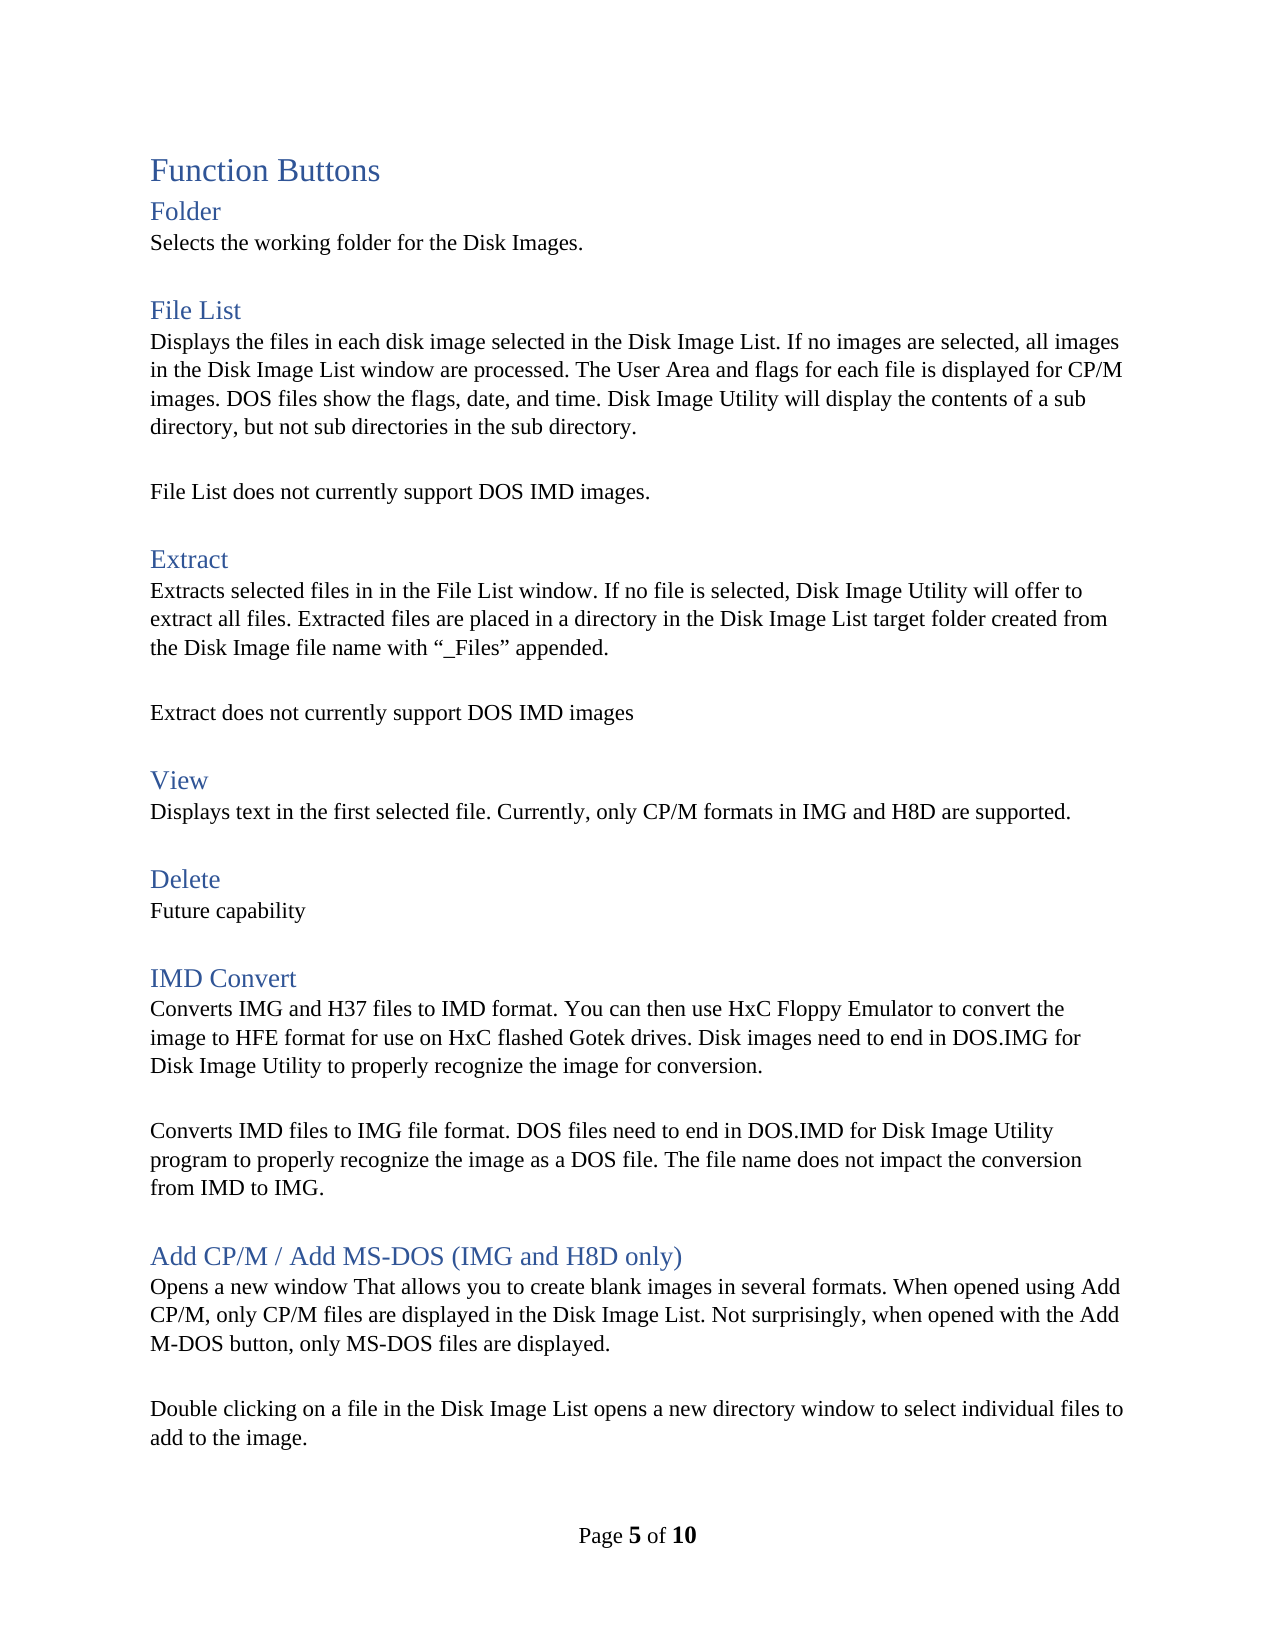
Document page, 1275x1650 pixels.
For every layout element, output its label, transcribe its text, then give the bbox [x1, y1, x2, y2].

text File List does not currently support DOS IMD images. [150, 478, 1125, 505]
text Displays text in the first selected file. Currently, only CP/M formats in IMG and H8D are supported. [150, 798, 1125, 824]
subtitle View [150, 764, 1125, 796]
text Converts IMG and H37 files to IMD format. You can then use HxC Floppy Emulator to convert the image to HFE format for use on HxC flashed Gotek drives. Disk images need to end in DOS.IMG for Disk Image Utility to properly recognize the image for conversion. [150, 995, 1125, 1079]
subtitle Add CP/M / Add MS-DOS (IMG and H8D only) [150, 1239, 1125, 1271]
text Displays the files in each disk image selected in the Disk Image List. If no images are selected, all images in the Disk Image List window are processed. The User Area and flags for each file is displayed for CP/M images. DOS files show the flags, date, and time. Disk Image Utility will display the contents of a sub directory, but not sub directories in the sub directory. [150, 328, 1125, 439]
text Selects the working folder for the Disk Images. [150, 229, 1125, 255]
text Double clicking on a file in the Disk Image List opens a new directory window to select individual files to add to the image. [150, 1395, 1125, 1450]
text Extract does not currently support DOS IMD images [150, 699, 1125, 726]
subtitle Folder [150, 196, 1125, 227]
subtitle IMD Convert [150, 962, 1125, 993]
text Future capability [150, 897, 1125, 923]
text Converts IMD files to IMG file format. DOS files need to end in DOS.IMD for Disk Image Utility program to properly recognize the image as a DOS file. The file name does not impact the conversion from IMD to IMG. [150, 1117, 1125, 1201]
subtitle Delete [150, 863, 1125, 894]
subtitle Extract [150, 543, 1125, 575]
subtitle Function Buttons [150, 150, 1125, 188]
text Extracts selected files in in the File List window. If no file is selected, Disk Image Utility will offer to extract all files. Extracted files are placed in a directory in the Disk Image List target folder created from the Disk Image file name with “_Files” appended. [150, 577, 1125, 660]
subtitle File List [150, 294, 1125, 325]
text Opens a new window That allows you to create blank images in several formats. When opened using Add CP/M, only CP/M files are displayed in the Disk Image List. Not surprisingly, when opened with the Add M-DOS button, only MS-DOS files are displayed. [150, 1273, 1125, 1356]
